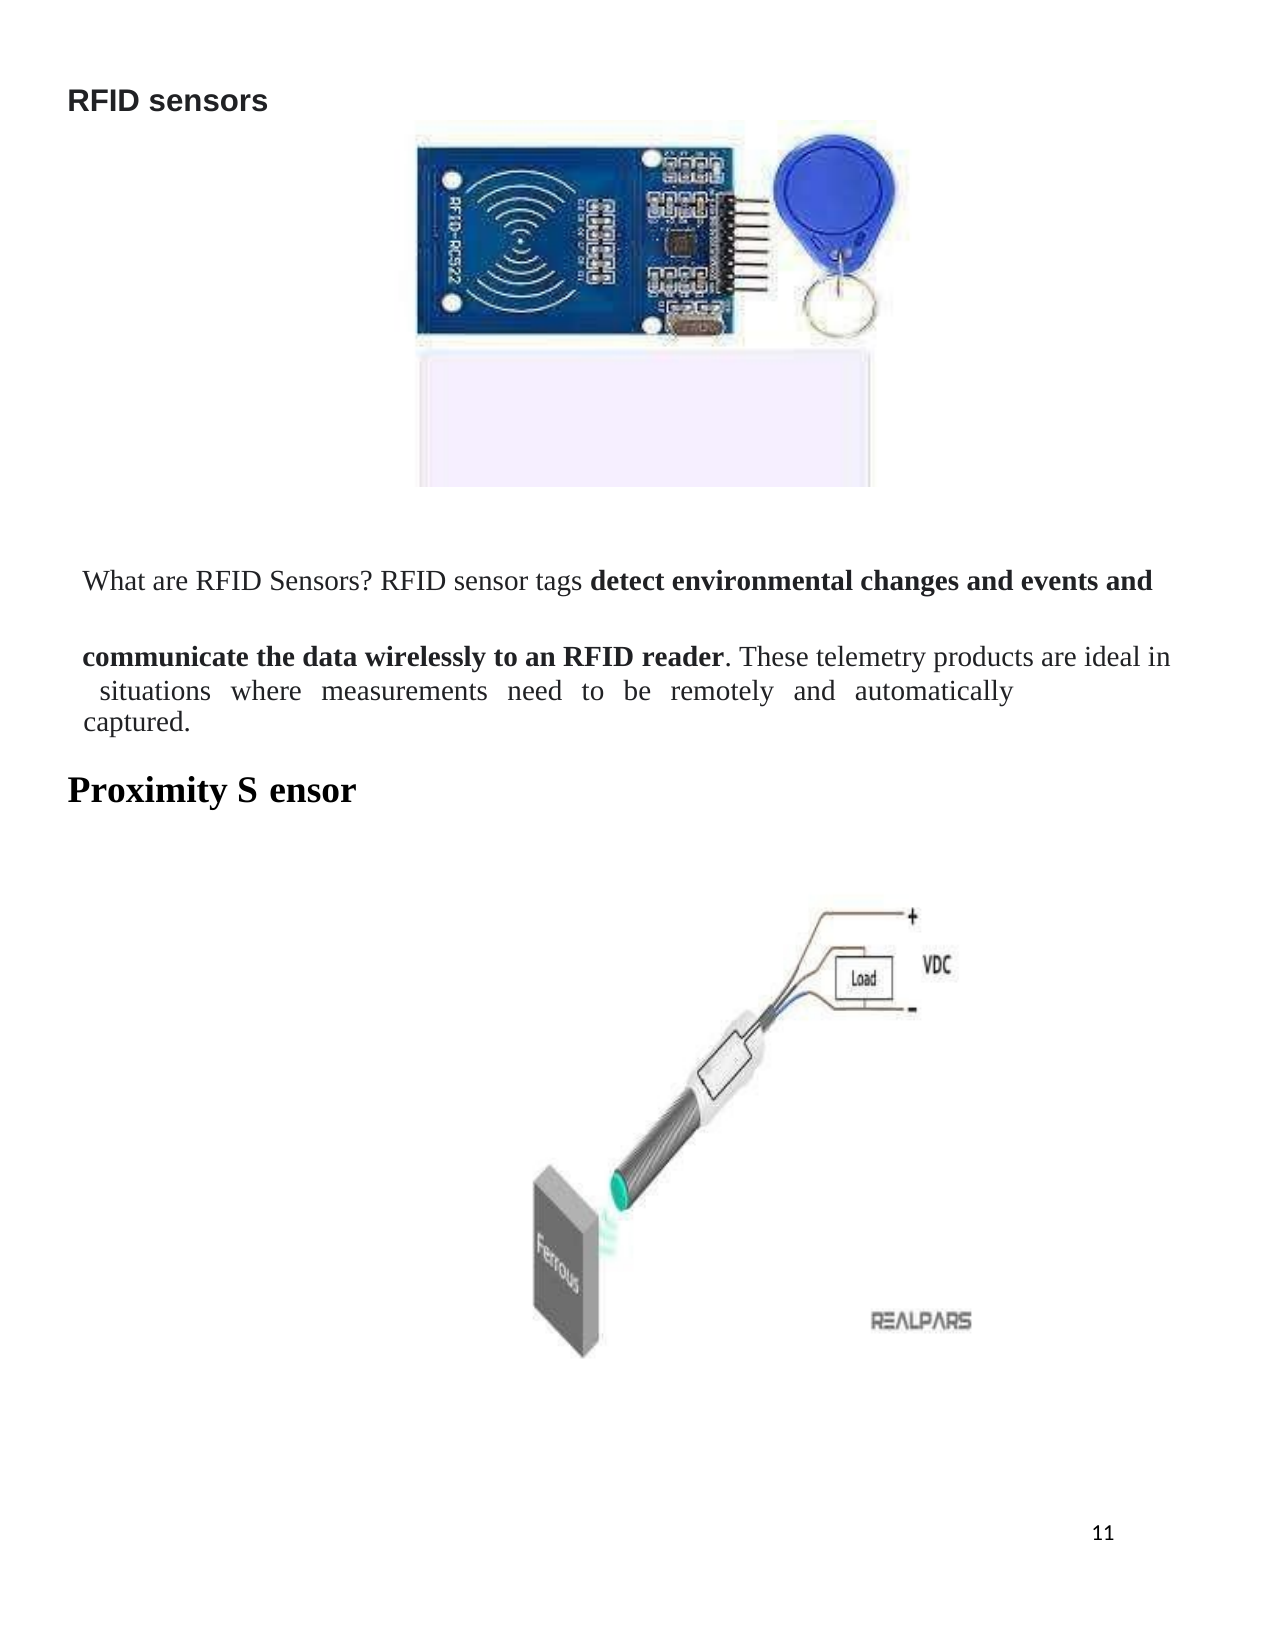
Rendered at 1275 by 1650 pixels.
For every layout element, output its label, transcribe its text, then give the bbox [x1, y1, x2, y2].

picture [383, 120, 916, 487]
text What are RFID Sensors? RFID sensor tags detect environmental changes and events and [82, 563, 1221, 597]
text situations where measurements need to be remotely and automatically captured. [82, 675, 1015, 738]
text communicate the data wirelessly to an RFID reader. These telemetry products are ideal in [82, 639, 1221, 672]
picture [458, 845, 1006, 1412]
subtitle RFID sensors [67, 82, 1123, 118]
subtitle Proximity S ensor [67, 768, 1221, 811]
